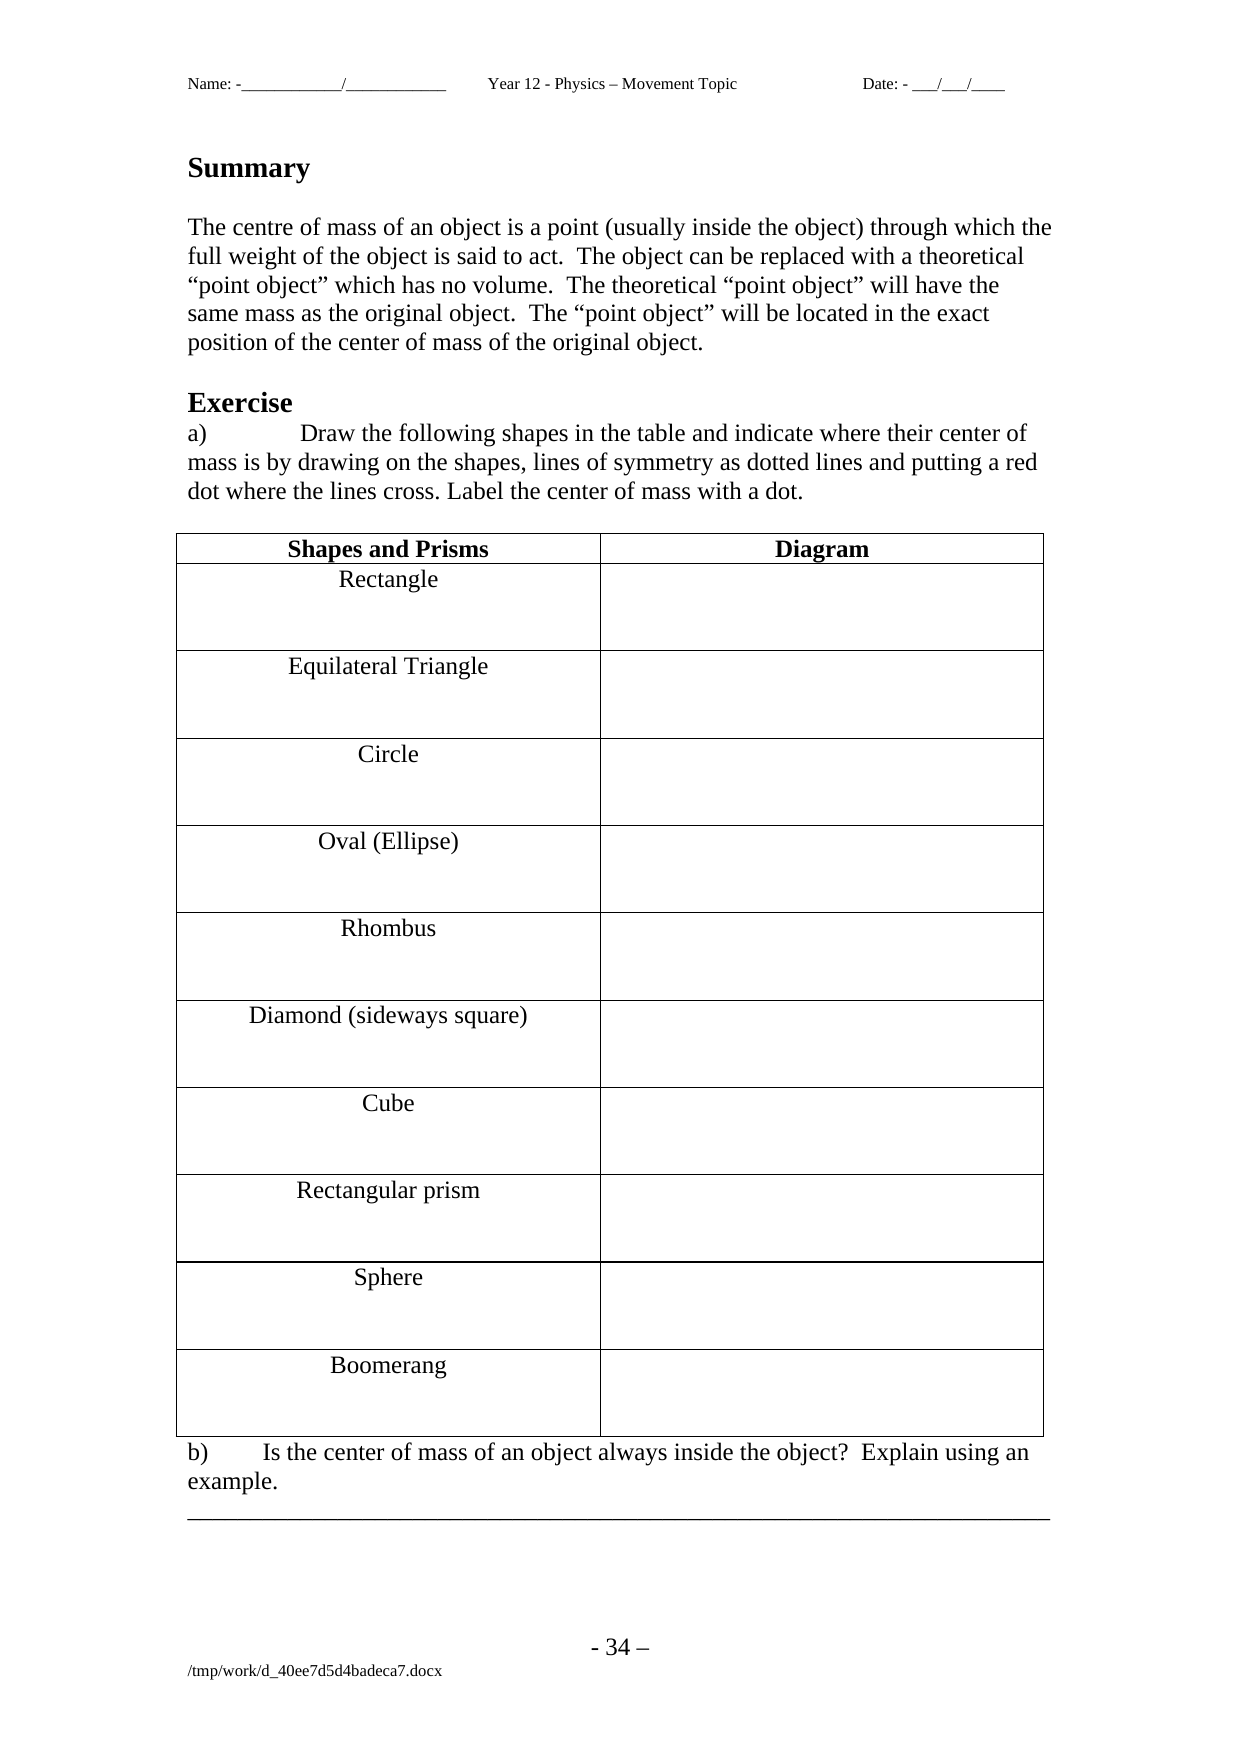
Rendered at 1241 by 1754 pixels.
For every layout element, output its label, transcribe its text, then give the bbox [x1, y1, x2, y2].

table_cell [601, 739, 1043, 825]
table_cell Sphere [177, 1263, 600, 1349]
table_header Shapes and Prisms [177, 534, 600, 563]
text Summary [187, 150, 1053, 183]
table_cell [601, 1263, 1043, 1349]
table_cell [601, 1350, 1043, 1436]
table_cell [601, 1001, 1043, 1087]
list Draw the following shapes in the table and indicate where their center of mass is by drawing on the shapes, lines of symmetry as dotted lines and putting a red dot where the lines cross. Label the center of mass with a dot. [187, 418, 1053, 504]
table_cell [601, 564, 1043, 650]
table_cell Rectangle [177, 564, 600, 650]
table_cell Circle [177, 739, 600, 825]
table_cell Oval (Ellipse) [177, 826, 600, 912]
table_cell [601, 651, 1043, 738]
table_cell [601, 913, 1043, 999]
text Exercise [187, 385, 1053, 418]
table_cell Rectangular prism [177, 1175, 600, 1261]
table_cell [601, 826, 1043, 912]
table_header Diagram [601, 534, 1043, 563]
table_cell Rhombus [177, 913, 600, 999]
text b) Is the center of mass of an object always inside the object? Explain using an example. [187, 1437, 1053, 1494]
table_cell [601, 1175, 1043, 1261]
table_cell [601, 1088, 1043, 1174]
text _____________________________________________________________________ [187, 1494, 1053, 1523]
text The centre of mass of an object is a point (usually inside the object) through which the full weight of the object is said to act. The object can be replaced with a theoretical “point object” which has no volume. The theoretical “point object” will have the same mass as the original object. The “point object” will be located in the exact position of the center of mass of the original object. [187, 212, 1053, 356]
table_cell Boomerang [177, 1350, 600, 1436]
table_cell Diamond (sideways square) [177, 1001, 600, 1087]
table_cell Cube [177, 1088, 600, 1174]
table_cell Equilateral Triangle [177, 651, 600, 738]
